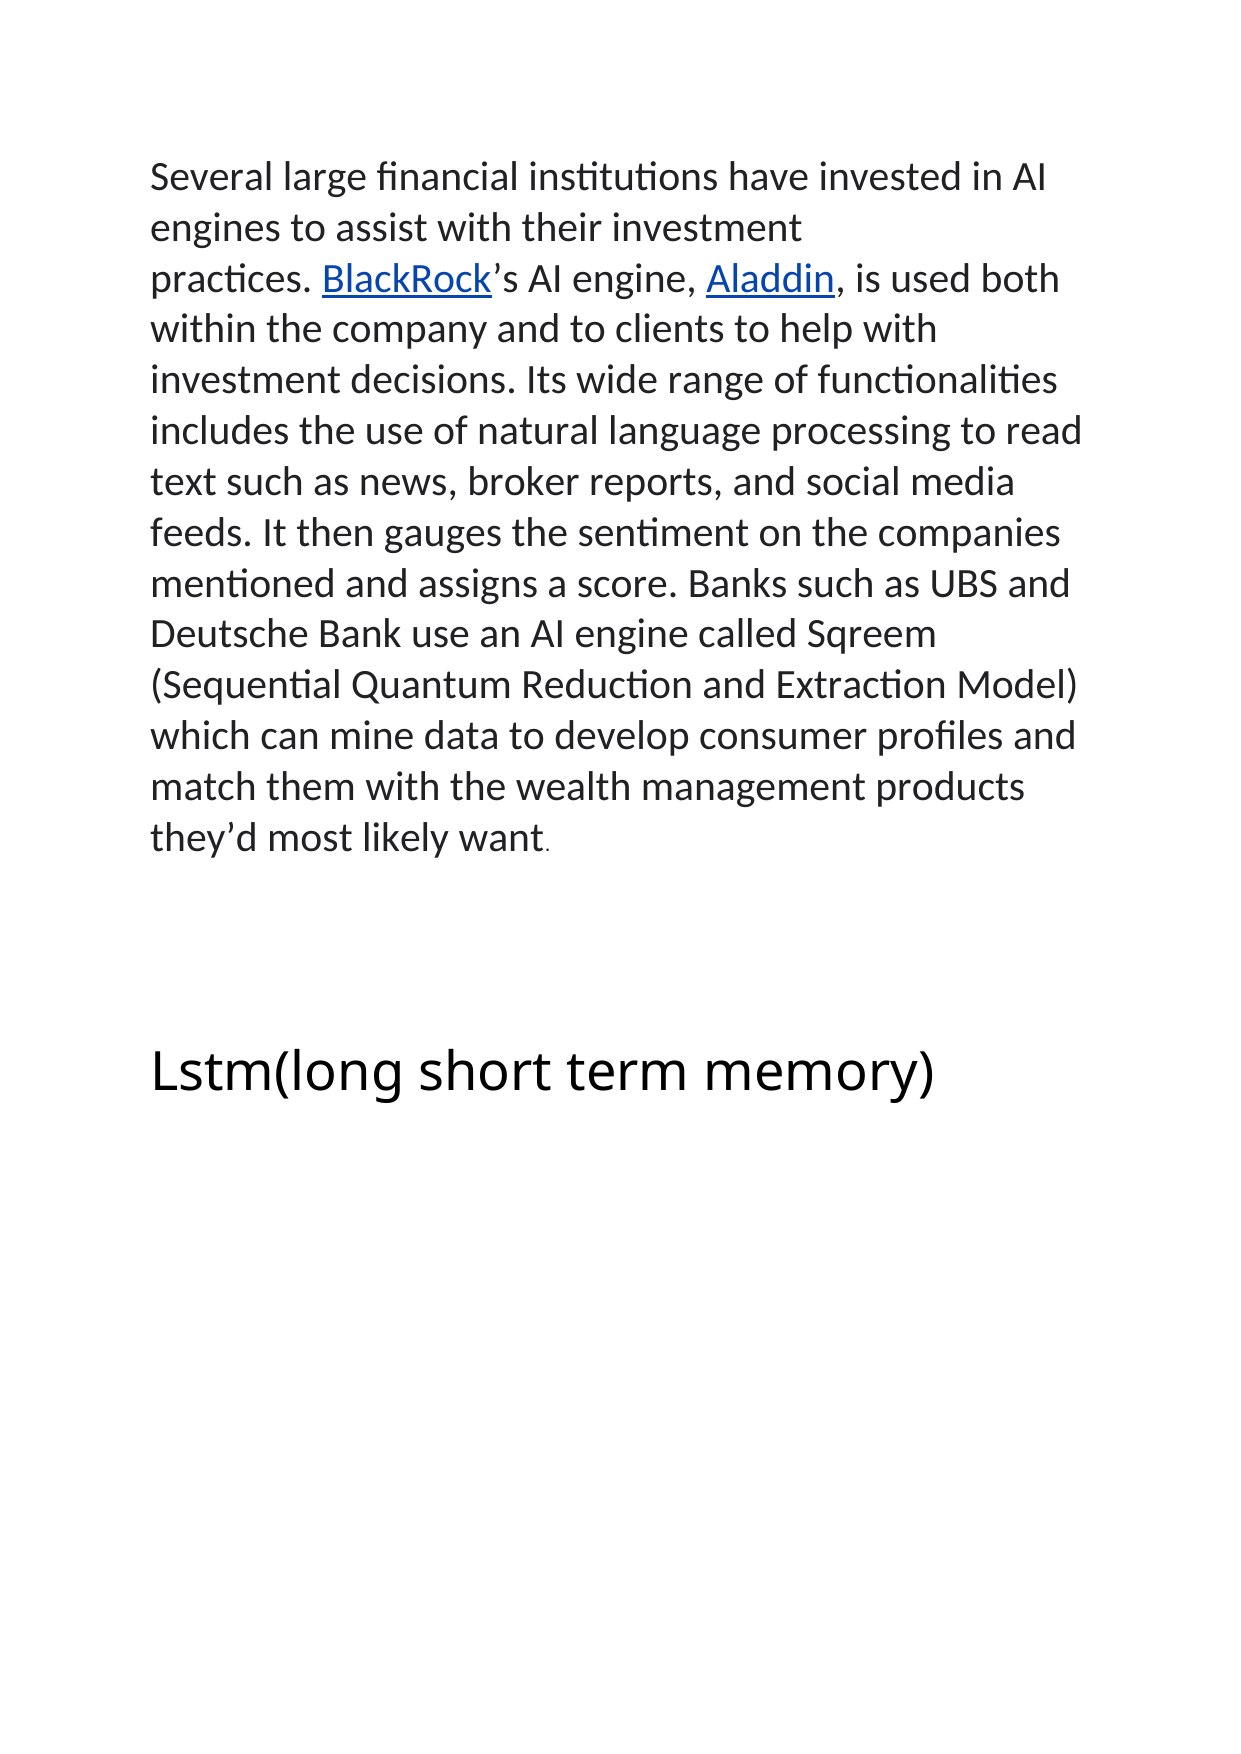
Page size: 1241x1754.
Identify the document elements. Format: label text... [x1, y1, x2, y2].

text Several large financial institutions have invested in AI engines to assist with their investment practices. BlackRock’s AI engine, Aladdin, is used both within the company and to clients to help with investment decisions. Its wide range of functionalities includes the use of natural language processing to read text such as news, broker reports, and social media feeds. It then gauges the sentiment on the companies mentioned and assigns a score. Banks such as UBS and Deutsche Bank use an AI engine called Sqreem (Sequential Quantum Reduction and Extraction Model) which can mine data to develop consumer profiles and match them with the wealth management products they’d most likely want. [150, 150, 1090, 862]
text Lstm(long short term memory) [150, 1032, 1090, 1106]
